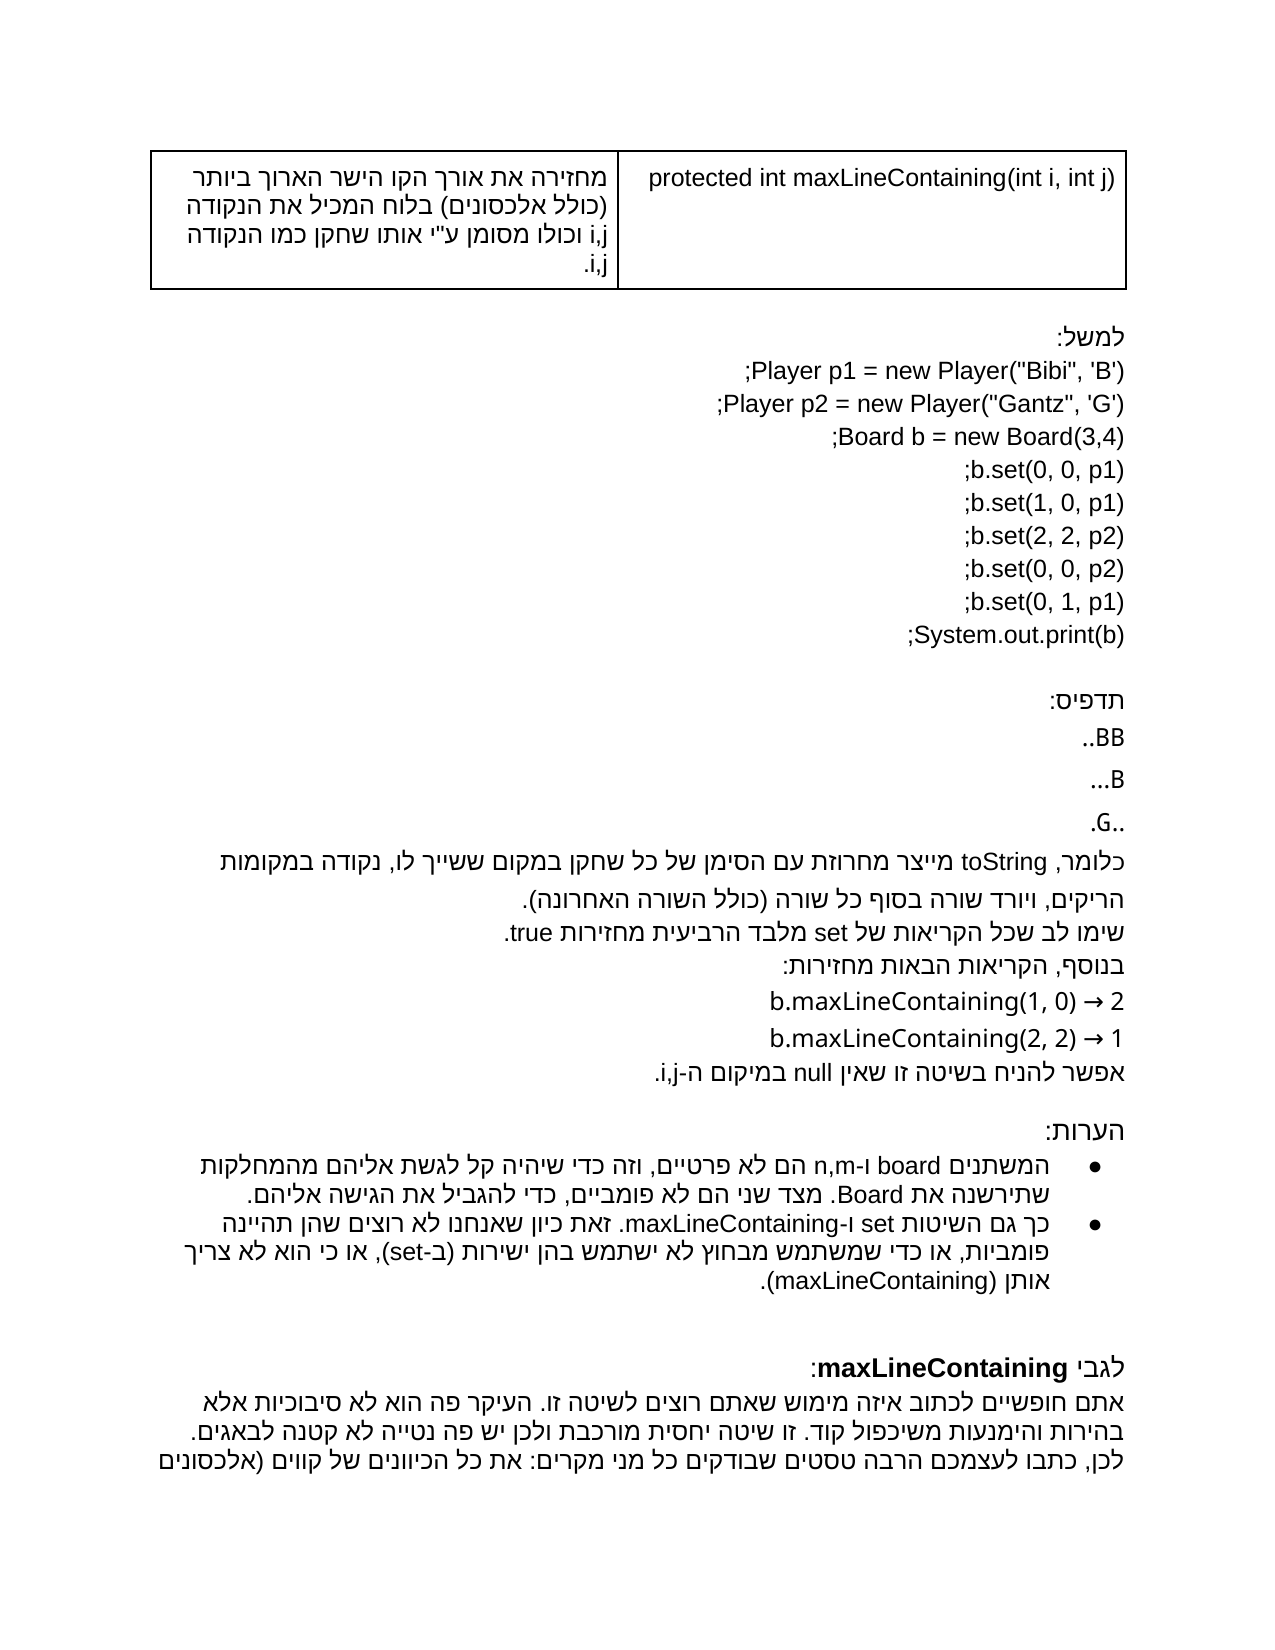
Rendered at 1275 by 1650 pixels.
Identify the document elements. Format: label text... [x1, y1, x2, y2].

list המשתנים board ו-n,m הם לא פרטיים, וזה כדי שיהיה קל לגשת אליהם מהמחלקות שתירשנה את Board. מצד שני הם לא פומביים, כדי להגביל את הגישה אליהם. [150, 1151, 1087, 1209]
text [150, 1388, 1125, 1474]
text Player p2 = new Player("Gantz", 'G'); [150, 389, 1125, 418]
text b.set(0, 0, p1); [150, 455, 1125, 484]
text Player p1 = new Player("Bibi", 'B'); [150, 356, 1125, 385]
text b.set(2, 2, p2); [150, 521, 1125, 550]
table_cell מחזירה את אורך הקו הישר הארוך ביותר (כולל אלכסונים) בלוח המכיל את הנקודה i,j וכולו מסומן ע"י אותו שחקן כמו הנקודה i,j. [152, 152, 617, 288]
text בנוסף, הקריאות הבאות מחזירות: [150, 951, 1125, 979]
text שימו לב שכל הקריאות של set מלבד הרביעית מחזירות true. [150, 918, 1125, 946]
text כלומר, toString מייצר מחרוזת עם הסימן של כל שחקן במקום ששייך לו, נקודה במקומות הריקים, ויורד שורה בסוף כל שורה (כולל השורה האחרונה). [150, 847, 1125, 913]
text תדפיס: [150, 686, 1125, 715]
table_cell protected int maxLineContaining(int i, int j) [619, 152, 1125, 288]
list כך גם השיטות set ו-maxLineContaining. זאת כיון שאנחנו לא רוצים שהן תהיינה פומביות, או כדי שמשתמש מבחוץ לא ישתמש בהן ישירות (ב-set), או כי הוא לא צריך אותן (maxLineContaining). [150, 1209, 1087, 1295]
text System.out.print(b); [150, 620, 1125, 649]
text אפשר להניח בשיטה זו שאין null במיקום ה-i,j. [150, 1058, 1125, 1086]
subtitle הערות: [150, 1115, 1125, 1146]
text B... [150, 762, 1125, 799]
text ..G. [150, 804, 1125, 841]
text b.set(0, 0, p2); [150, 554, 1125, 583]
text b.set(1, 0, p1); [150, 488, 1125, 517]
text b.set(0, 1, p1); [150, 587, 1125, 616]
text BB.. [150, 719, 1125, 756]
text Board b = new Board(3,4); [150, 422, 1125, 451]
subtitle לגבי maxLineContaining: [150, 1352, 1125, 1384]
text למשל: [150, 323, 1125, 352]
